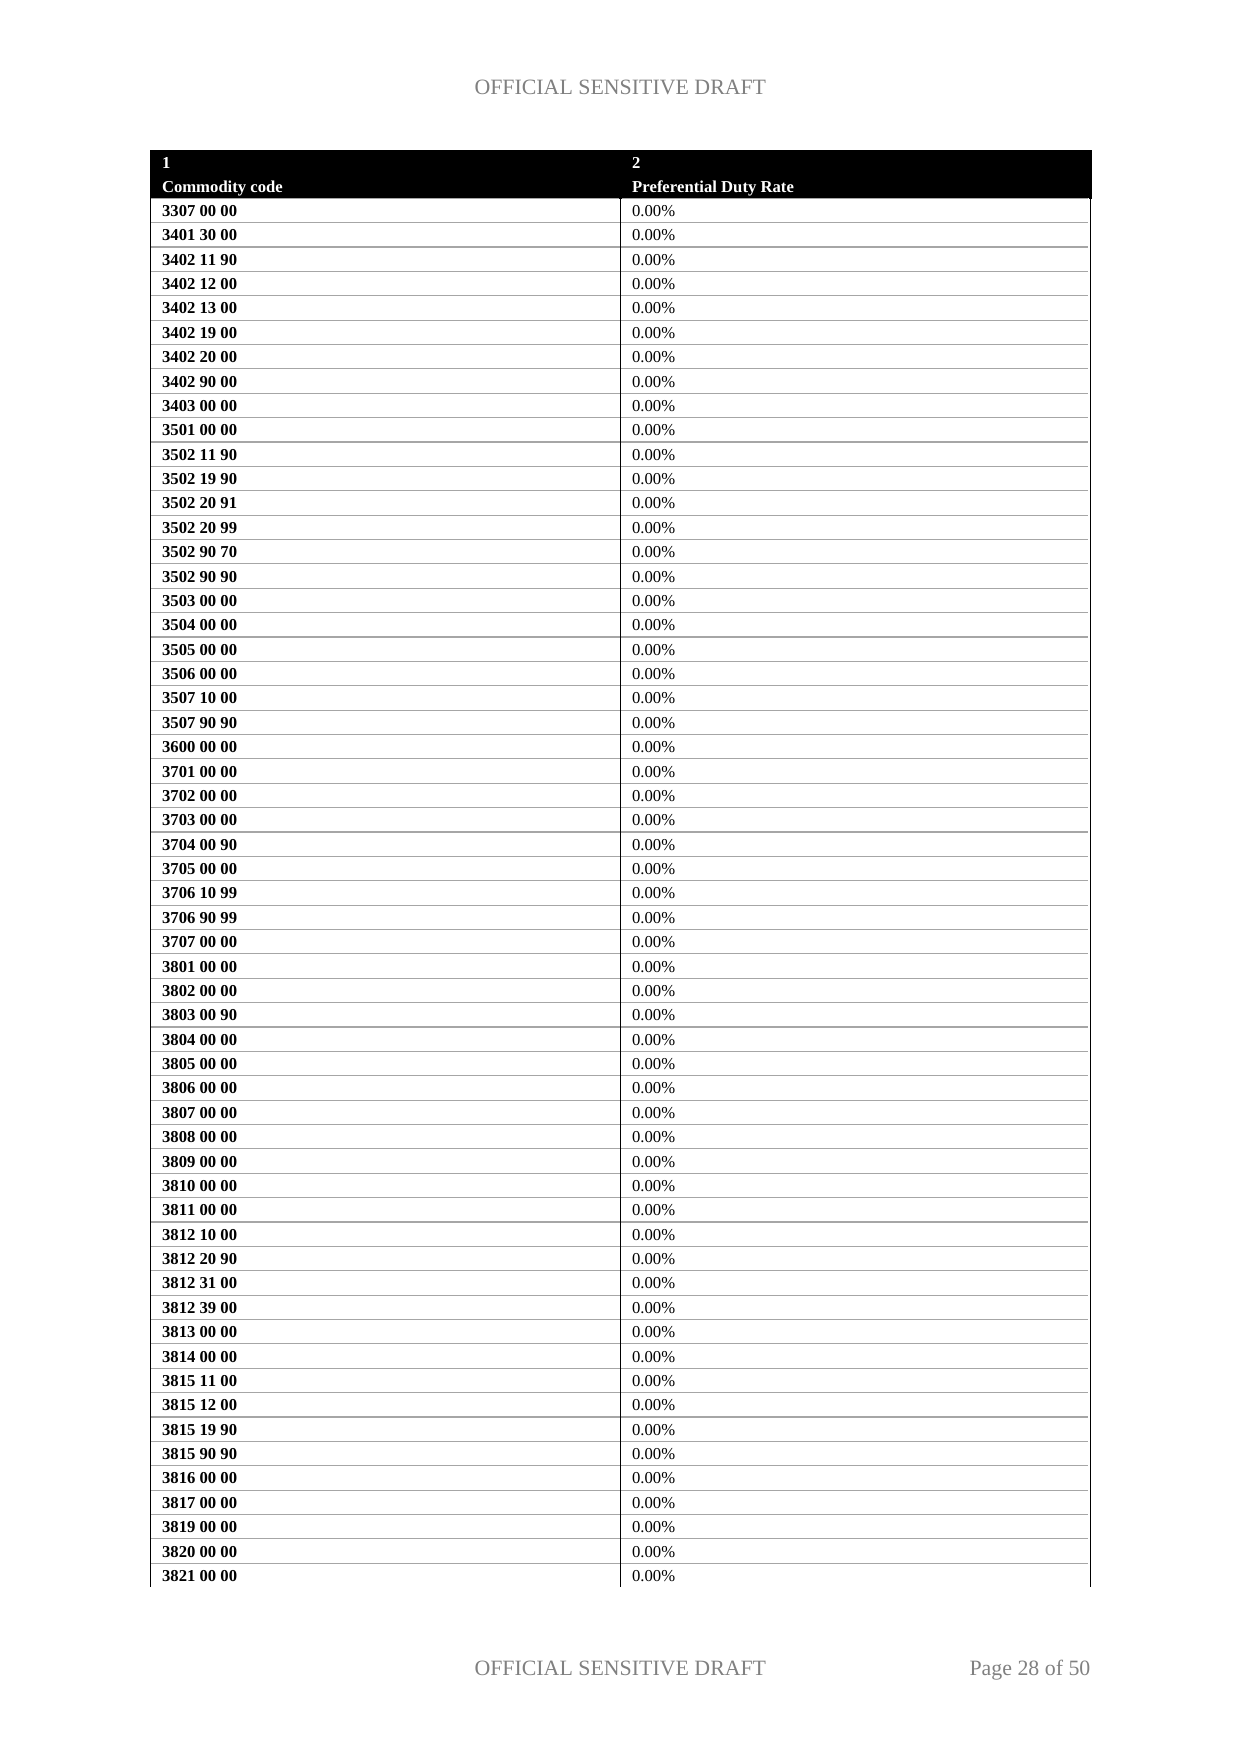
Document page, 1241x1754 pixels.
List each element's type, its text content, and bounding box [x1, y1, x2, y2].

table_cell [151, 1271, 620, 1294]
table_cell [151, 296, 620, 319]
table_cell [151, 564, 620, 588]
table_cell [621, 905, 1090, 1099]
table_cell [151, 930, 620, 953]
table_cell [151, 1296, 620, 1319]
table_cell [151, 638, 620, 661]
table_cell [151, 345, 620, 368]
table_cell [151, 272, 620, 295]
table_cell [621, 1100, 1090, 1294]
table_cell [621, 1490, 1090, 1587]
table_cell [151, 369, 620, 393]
table_header 1 [151, 151, 619, 174]
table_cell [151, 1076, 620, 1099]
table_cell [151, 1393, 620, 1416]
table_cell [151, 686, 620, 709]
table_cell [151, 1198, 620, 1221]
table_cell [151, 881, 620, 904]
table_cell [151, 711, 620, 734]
table_cell Preferential Duty Rate [622, 174, 1089, 198]
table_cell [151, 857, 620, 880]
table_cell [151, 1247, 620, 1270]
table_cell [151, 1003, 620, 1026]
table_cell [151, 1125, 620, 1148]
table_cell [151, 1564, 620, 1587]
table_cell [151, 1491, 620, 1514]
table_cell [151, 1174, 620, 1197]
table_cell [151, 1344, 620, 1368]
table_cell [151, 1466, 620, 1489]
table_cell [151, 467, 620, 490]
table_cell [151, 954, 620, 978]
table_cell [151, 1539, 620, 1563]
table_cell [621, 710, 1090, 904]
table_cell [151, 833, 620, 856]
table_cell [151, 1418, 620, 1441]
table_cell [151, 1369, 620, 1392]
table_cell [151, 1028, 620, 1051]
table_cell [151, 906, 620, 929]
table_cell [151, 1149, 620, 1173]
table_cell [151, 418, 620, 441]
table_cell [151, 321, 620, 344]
table_header 2 [622, 151, 1089, 174]
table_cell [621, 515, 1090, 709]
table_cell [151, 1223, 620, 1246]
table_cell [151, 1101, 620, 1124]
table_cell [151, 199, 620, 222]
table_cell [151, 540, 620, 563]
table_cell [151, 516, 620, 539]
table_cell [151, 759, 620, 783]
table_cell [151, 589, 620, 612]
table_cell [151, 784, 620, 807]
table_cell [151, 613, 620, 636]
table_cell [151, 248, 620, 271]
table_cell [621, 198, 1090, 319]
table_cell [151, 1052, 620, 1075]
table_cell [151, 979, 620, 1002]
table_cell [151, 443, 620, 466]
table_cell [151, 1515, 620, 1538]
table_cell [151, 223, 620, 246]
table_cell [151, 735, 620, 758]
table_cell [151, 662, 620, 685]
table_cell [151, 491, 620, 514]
table_cell Commodity code [151, 174, 619, 198]
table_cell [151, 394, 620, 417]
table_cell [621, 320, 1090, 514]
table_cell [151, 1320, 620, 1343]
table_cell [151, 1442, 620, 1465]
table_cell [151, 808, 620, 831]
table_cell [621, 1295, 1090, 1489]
